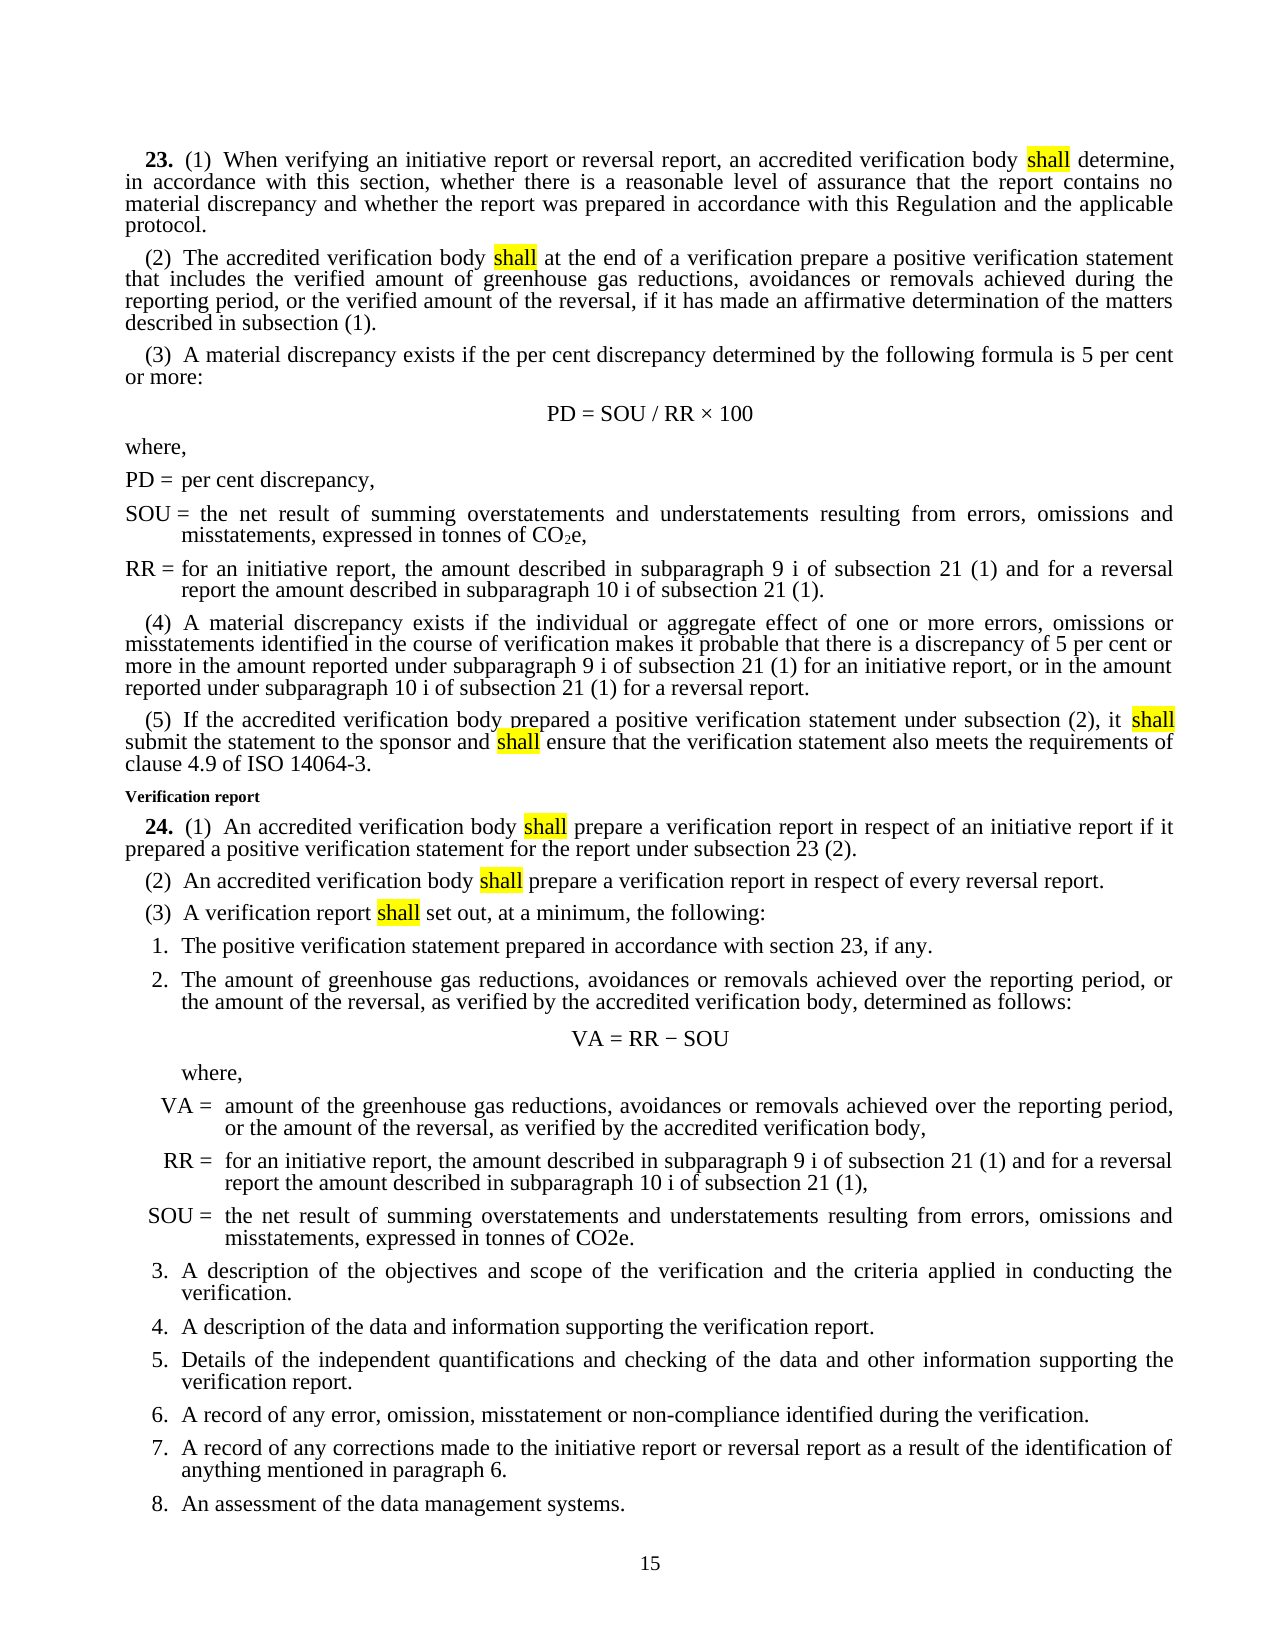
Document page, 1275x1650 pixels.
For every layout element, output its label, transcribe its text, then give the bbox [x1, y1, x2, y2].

text (3) A verification report shall set out, at a minimum, the following: [420, 903, 1175, 925]
text 3. A description of the objectives and scope of the verification and the criteria applied in conducting the verification. [125, 1262, 1175, 1305]
text PD = per cent discrepancy, [125, 470, 1175, 492]
text (5) If the accredited verification body prepared a positive verification statement under subsection (2), it shall submit the statement to the sponsor and shall ensure that the verification statement also meets the requirements of clause 4.9 of ISO 14064-3. [125, 710, 1175, 775]
text Verification report [125, 788, 1175, 807]
text (3) A verification report shall set out, at a minimum, the following: [125, 903, 377, 925]
text (3) A material discrepancy exists if the per cent discrepancy determined by the following formula is 5 per cent or more: [125, 345, 1175, 388]
text (2) The accredited verification body shall at the end of a verification prepare a positive verification statement that includes the verified amount of greenhouse gas reductions, avoidances or removals achieved during the reporting period, or the verified amount of the reversal, if it has made an affirmative determination of the matters described in subsection (1). [125, 247, 1175, 334]
text SOU = the net result of summing overstatements and understatements resulting from errors, omissions and misstatements, expressed in tonnes of CO2e, [125, 503, 1175, 547]
text VA = amount of the greenhouse gas reductions, avoidances or removals achieved over the reporting period, or the amount of the reversal, as verified by the accredited verification body, [125, 1096, 1175, 1140]
text VA = RR − SOU [125, 1025, 1175, 1051]
text RR = for an initiative report, the amount described in subparagraph 9 i of subsection 21 (1) and for a reversal report the amount described in subparagraph 10 i of subsection 21 (1), [125, 1151, 1175, 1195]
text where, [125, 437, 1175, 459]
text 4. A description of the data and information supporting the verification report. [125, 1317, 1175, 1338]
text 2. The amount of greenhouse gas reductions, avoidances or removals achieved over the reporting period, or the amount of the reversal, as verified by the accredited verification body, determined as follows: [125, 970, 1175, 1013]
text (4) A material discrepancy exists if the individual or aggregate effect of one or more errors, omissions or misstatements identified in the course of verification makes it probable that there is a discrepancy of 5 per cent or more in the amount reported under subparagraph 9 i of subsection 21 (1) for an initiative report, or in the amount reported under subparagraph 10 i of subsection 21 (1) for a reversal report. [125, 613, 1175, 700]
text 1. The positive verification statement prepared in accordance with section 23, if any. [125, 937, 1175, 958]
text SOU = the net result of summing overstatements and understatements resulting from errors, omissions and misstatements, expressed in tonnes of CO2e. [125, 1206, 1175, 1250]
text (2) An accredited verification body shall prepare a verification report in respect of every reversal report. [523, 871, 1175, 893]
text 23. (1) When verifying an initiative report or reversal report, an accredited verification body shall determine, in accordance with this section, whether there is a reasonable level of assurance that the report contains no material discrepancy and whether the report was prepared in accordance with this Regulation and the applicable protocol. [125, 150, 1175, 237]
text 24. (1) An accredited verification body shall prepare a verification report in respect of an initiative report if it prepared a positive verification statement for the report under subsection 23 (2). [125, 817, 1175, 861]
text 6. A record of any error, omission, misstatement or non-compliance identified during the verification. [125, 1405, 1175, 1427]
text 8. An assessment of the data management systems. [125, 1493, 1175, 1515]
text 7. A record of any corrections made to the initiative report or reversal report as a result of the identification of anything mentioned in paragraph 6. [125, 1438, 1175, 1482]
text where, [181, 1063, 1175, 1085]
text RR = for an initiative report, the amount described in subparagraph 9 i of subsection 21 (1) and for a reversal report the amount described in subparagraph 10 i of subsection 21 (1). [125, 559, 1175, 602]
text PD = SOU / RR × 100 [125, 400, 1175, 426]
text (2) An accredited verification body shall prepare a verification report in respect of every reversal report. [125, 871, 480, 893]
text 5. Details of the independent quantifications and checking of the data and other information supporting the verification report. [125, 1350, 1175, 1393]
